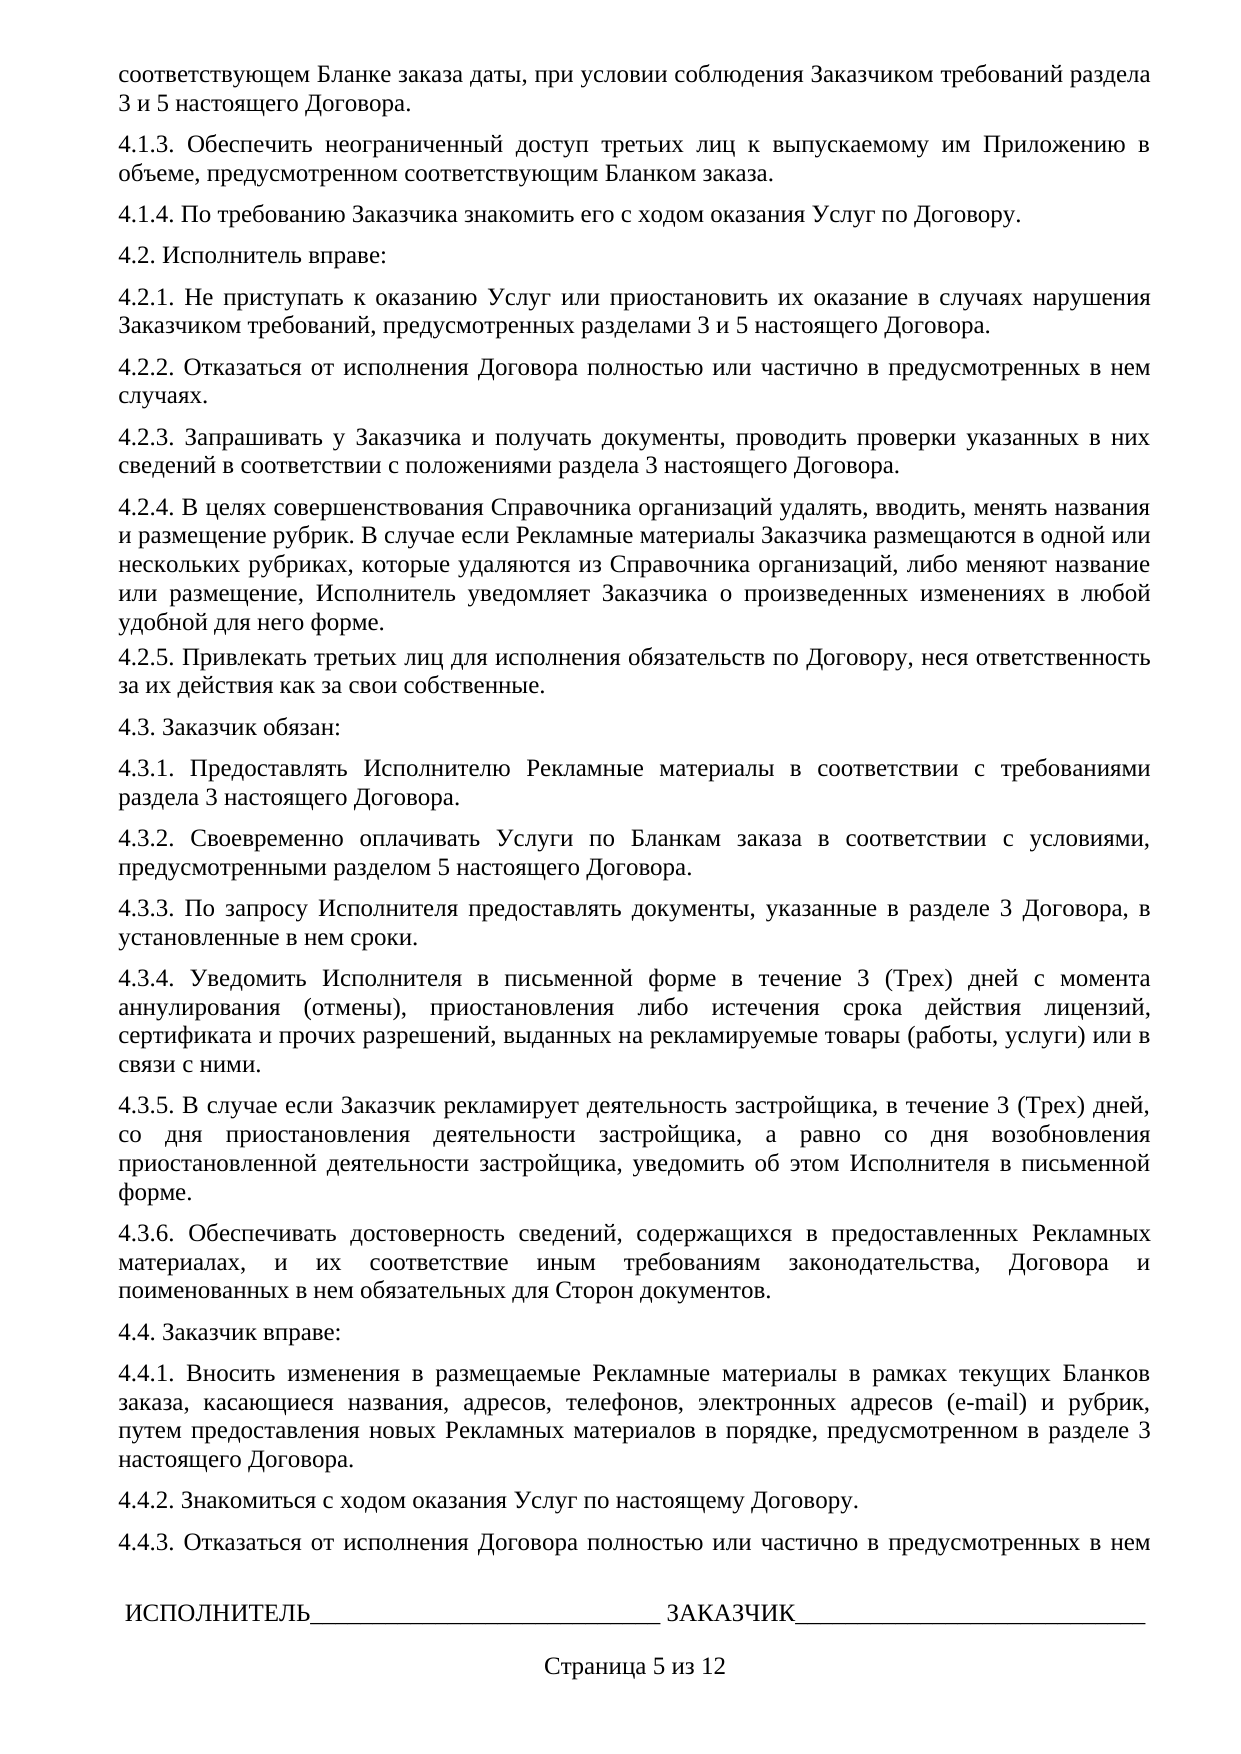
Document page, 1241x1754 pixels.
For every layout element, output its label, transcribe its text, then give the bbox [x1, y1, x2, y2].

text 4.3.5. В случае если Заказчик рекламирует деятельность застройщика, в течение 3 (Трех) дней, со дня приостановления деятельности застройщика, а равно со дня возобновления приостановленной деятельности застройщика, уведомить об этом Исполнителя в письменной форме. [118, 1090, 1152, 1205]
text 4.4.1. Вносить изменения в размещаемые Рекламные материалы в рамках текущих Бланков заказа, касающиеся названия, адресов, телефонов, электронных адресов (e-mail) и рубрик, путем предоставления новых Рекламных материалов в порядке, предусмотренном в разделе 3 настоящего Договора. [118, 1358, 1152, 1473]
text 4.2.5. Привлекать третьих лиц для исполнения обязательств по Договору, неся ответственность за их действия как за свои собственные. [118, 642, 1152, 699]
text 4.3.3. По запросу Исполнителя предоставлять документы, указанные в разделе 3 Договора, в установленные в нем сроки. [118, 893, 1152, 950]
text 4.3. Заказчик обязан: [118, 712, 1152, 740]
text 4.3.2. Своевременно оплачивать Услуги по Бланкам заказа в соответствии с условиями, предусмотренными разделом 5 настоящего Договора. [118, 823, 1152, 880]
text 4.1.3. Обеспечить неограниченный доступ третьих лиц к выпускаемому им Приложению в объеме, предусмотренном соответствующим Бланком заказа. [118, 129, 1152, 187]
text 4.3.4. Уведомить Исполнителя в письменной форме в течение 3 (Трех) дней с момента аннулирования (отмены), приостановления либо истечения срока действия лицензий, сертификата и прочих разрешений, выданных на рекламируемые товары (работы, услуги) или в связи с ними. [118, 963, 1152, 1078]
text 4.4. Заказчик вправе: [118, 1317, 1152, 1345]
text 4.2.3. Запрашивать у Заказчика и получать документы, проводить проверки указанных в них сведений в соответствии с положениями раздела 3 настоящего Договора. [118, 422, 1152, 479]
text 4.2. Исполнитель вправе: [118, 240, 1152, 269]
text 4.2.4. В целях совершенствования Справочника организаций удалять, вводить, менять названия и размещение рубрик. В случае если Рекламные материалы Заказчика размещаются в одной или нескольких рубриках, которые удаляются из Справочника организаций, либо меняют название или размещение, Исполнитель уведомляет Заказчика о произведенных изменениях в любой удобной для него форме. [118, 492, 1152, 635]
text 4.4.2. Знакомиться с ходом оказания Услуг по настоящему Договору. [118, 1485, 1152, 1514]
text 4.3.1. Предоставлять Исполнителю Рекламные материалы в соответствии с требованиями раздела 3 настоящего Договора. [118, 753, 1152, 810]
text 4.2.2. Отказаться от исполнения Договора полностью или частично в предусмотренных в нем случаях. [118, 352, 1152, 409]
text 4.3.6. Обеспечивать достоверность сведений, содержащихся в предоставленных Рекламных материалах, и их соответствие иным требованиям законодательства, Договора и поименованных в нем обязательных для Сторон документов. [118, 1218, 1152, 1304]
text 4.4.3. Отказаться от исполнения Договора полностью или частично в предусмотренных в нем случаях. [118, 1527, 1152, 1555]
text 4.2.1. Не приступать к оказанию Услуг или приостановить их оказание в случаях нарушения Заказчиком требований, предусмотренных разделами 3 и 5 настоящего Договора. [118, 282, 1152, 339]
text 4.1.4. По требованию Заказчика знакомить его с ходом оказания Услуг по Договору. [118, 199, 1152, 228]
